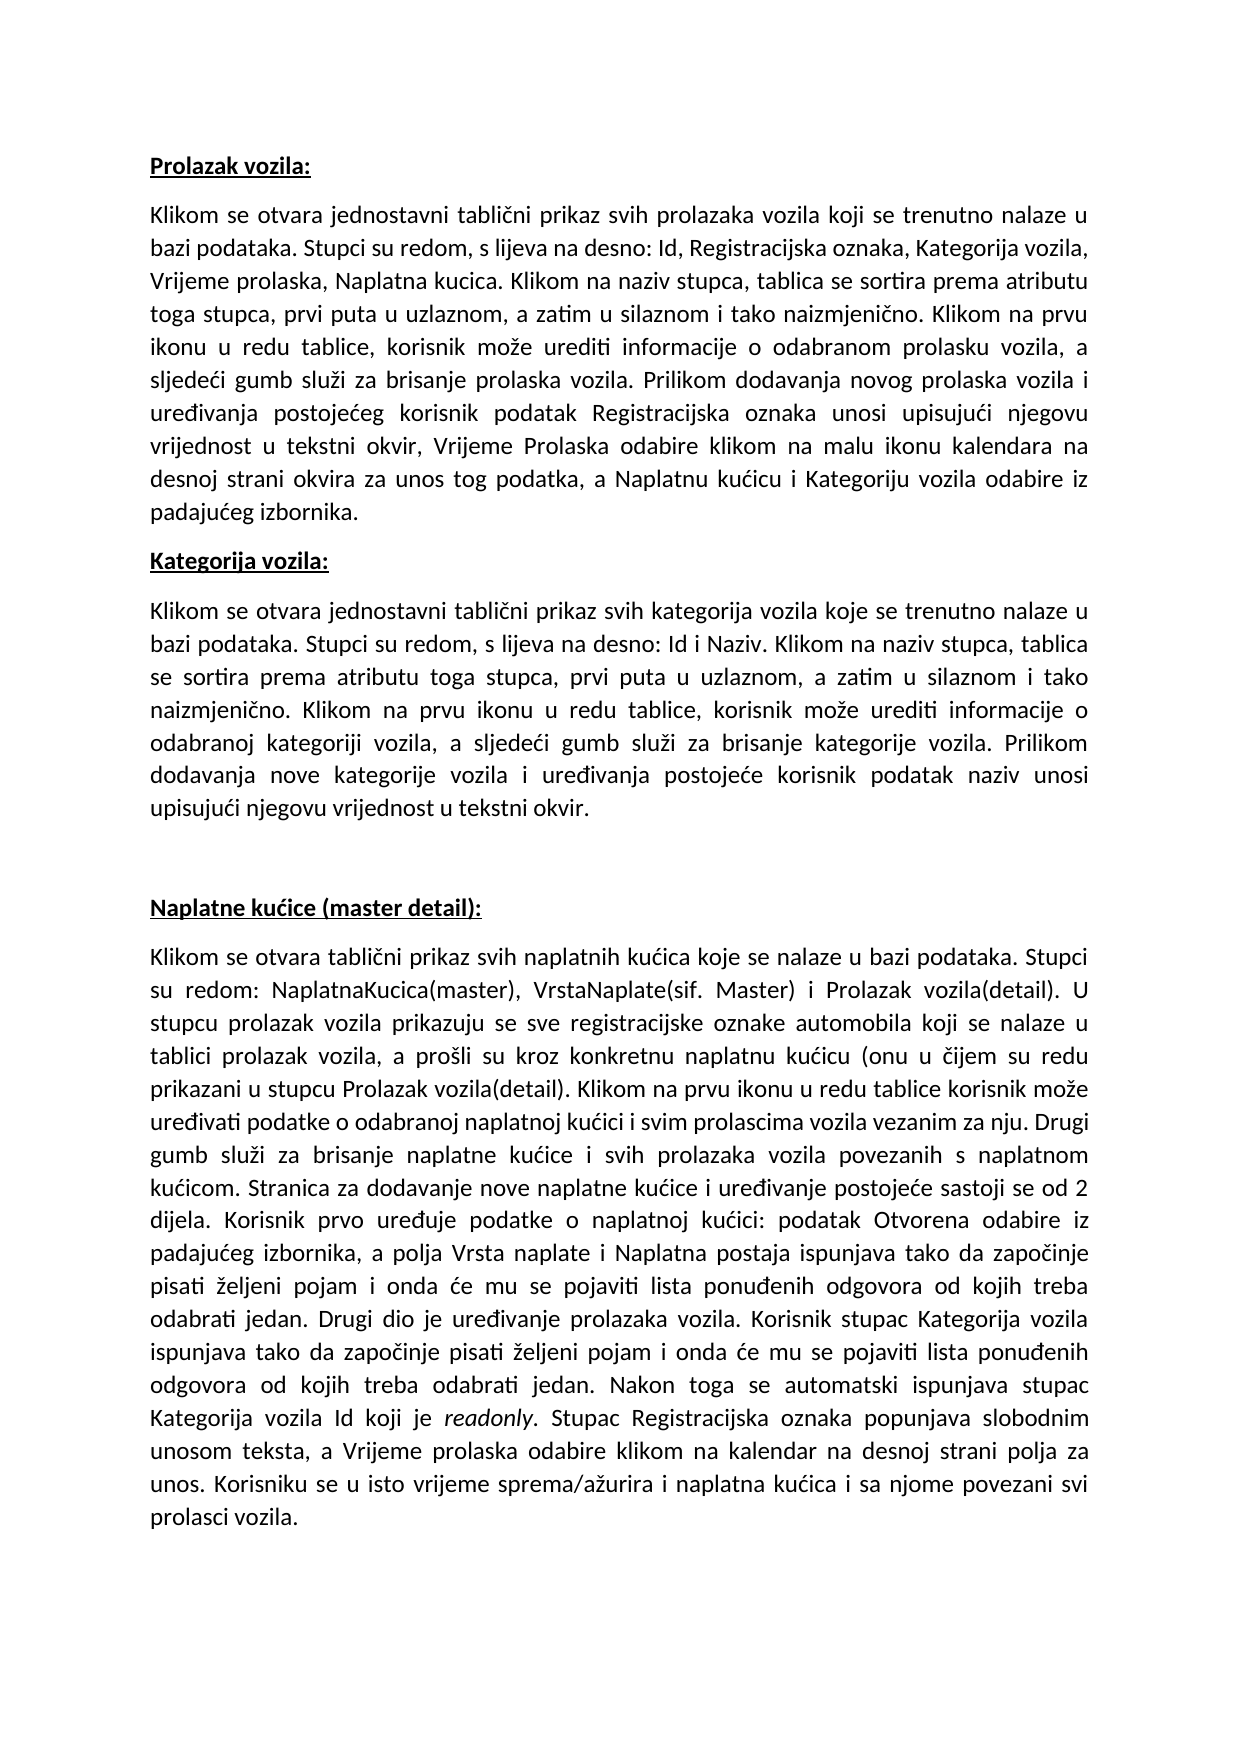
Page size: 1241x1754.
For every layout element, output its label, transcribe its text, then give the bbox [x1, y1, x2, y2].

text Prolazak vozila: [150, 150, 1090, 181]
text Kategorija vozila: [150, 545, 1090, 576]
text Klikom se otvara tablični prikaz svih naplatnih kućica koje se nalaze u bazi podataka. Stupci su redom: NaplatnaKucica(master), VrstaNaplate(sif. Master) i Prolazak vozila(detail). U stupcu prolazak vozila prikazuju se sve registracijske oznake automobila koji se nalaze u tablici prolazak vozila, a prošli su kroz konkretnu naplatnu kućicu (onu u čijem su redu prikazani u stupcu Prolazak vozila(detail). Klikom na prvu ikonu u redu tablice korisnik može uređivati podatke o odabranoj naplatnoj kućici i svim prolascima vozila vezanim za nju. Drugi gumb služi za brisanje naplatne kućice i svih prolazaka vozila povezanih s naplatnom kućicom. Stranica za dodavanje nove naplatne kućice i uređivanje postojeće sastoji se od 2 dijela. Korisnik prvo uređuje podatke o naplatnoj kućici: podatak Otvorena odabire iz padajućeg izbornika, a polja Vrsta naplate i Naplatna postaja ispunjava tako da započinje pisati željeni pojam i onda će mu se pojaviti lista ponuđenih odgovora od kojih treba odabrati jedan. Drugi dio je uređivanje prolazaka vozila. Korisnik stupac Kategorija vozila ispunjava tako da započinje pisati željeni pojam i onda će mu se pojaviti lista ponuđenih odgovora od kojih treba odabrati jedan. Nakon toga se automatski ispunjava stupac Kategorija vozila Id koji je readonly. Stupac Registracijska oznaka popunjava slobodnim unosom teksta, a Vrijeme prolaska odabire klikom na kalendar na desnoj strani polja za unos. Korisniku se u isto vrijeme sprema/ažurira i naplatna kućica i sa njome povezani svi prolasci vozila. [150, 941, 1090, 1531]
text Naplatne kućice (master detail): [150, 892, 1090, 922]
text Klikom se otvara jednostavni tablični prikaz svih prolazaka vozila koji se trenutno nalaze u bazi podataka. Stupci su redom, s lijeva na desno: Id, Registracijska oznaka, Kategorija vozila, Vrijeme prolaska, Naplatna kucica. Klikom na naziv stupca, tablica se sortira prema atributu toga stupca, prvi puta u uzlaznom, a zatim u silaznom i tako naizmjenično. Klikom na prvu ikonu u redu tablice, korisnik može urediti informacije o odabranom prolasku vozila, a sljedeći gumb služi za brisanje prolaska vozila. Prilikom dodavanja novog prolaska vozila i uređivanja postojećeg korisnik podatak Registracijska oznaka unosi upisujući njegovu vrijednost u tekstni okvir, Vrijeme Prolaska odabire klikom na malu ikonu kalendara na desnoj strani okvira za unos tog podatka, a Naplatnu kućicu i Kategoriju vozila odabire iz padajućeg izbornika. [150, 199, 1090, 526]
text Klikom se otvara jednostavni tablični prikaz svih kategorija vozila koje se trenutno nalaze u bazi podataka. Stupci su redom, s lijeva na desno: Id i Naziv. Klikom na naziv stupca, tablica se sortira prema atributu toga stupca, prvi puta u uzlaznom, a zatim u silaznom i tako naizmjenično. Klikom na prvu ikonu u redu tablice, korisnik može urediti informacije o odabranoj kategoriji vozila, a sljedeći gumb služi za brisanje kategorije vozila. Prilikom dodavanja nove kategorije vozila i uređivanja postojeće korisnik podatak naziv unosi upisujući njegovu vrijednost u tekstni okvir. [150, 595, 1090, 823]
